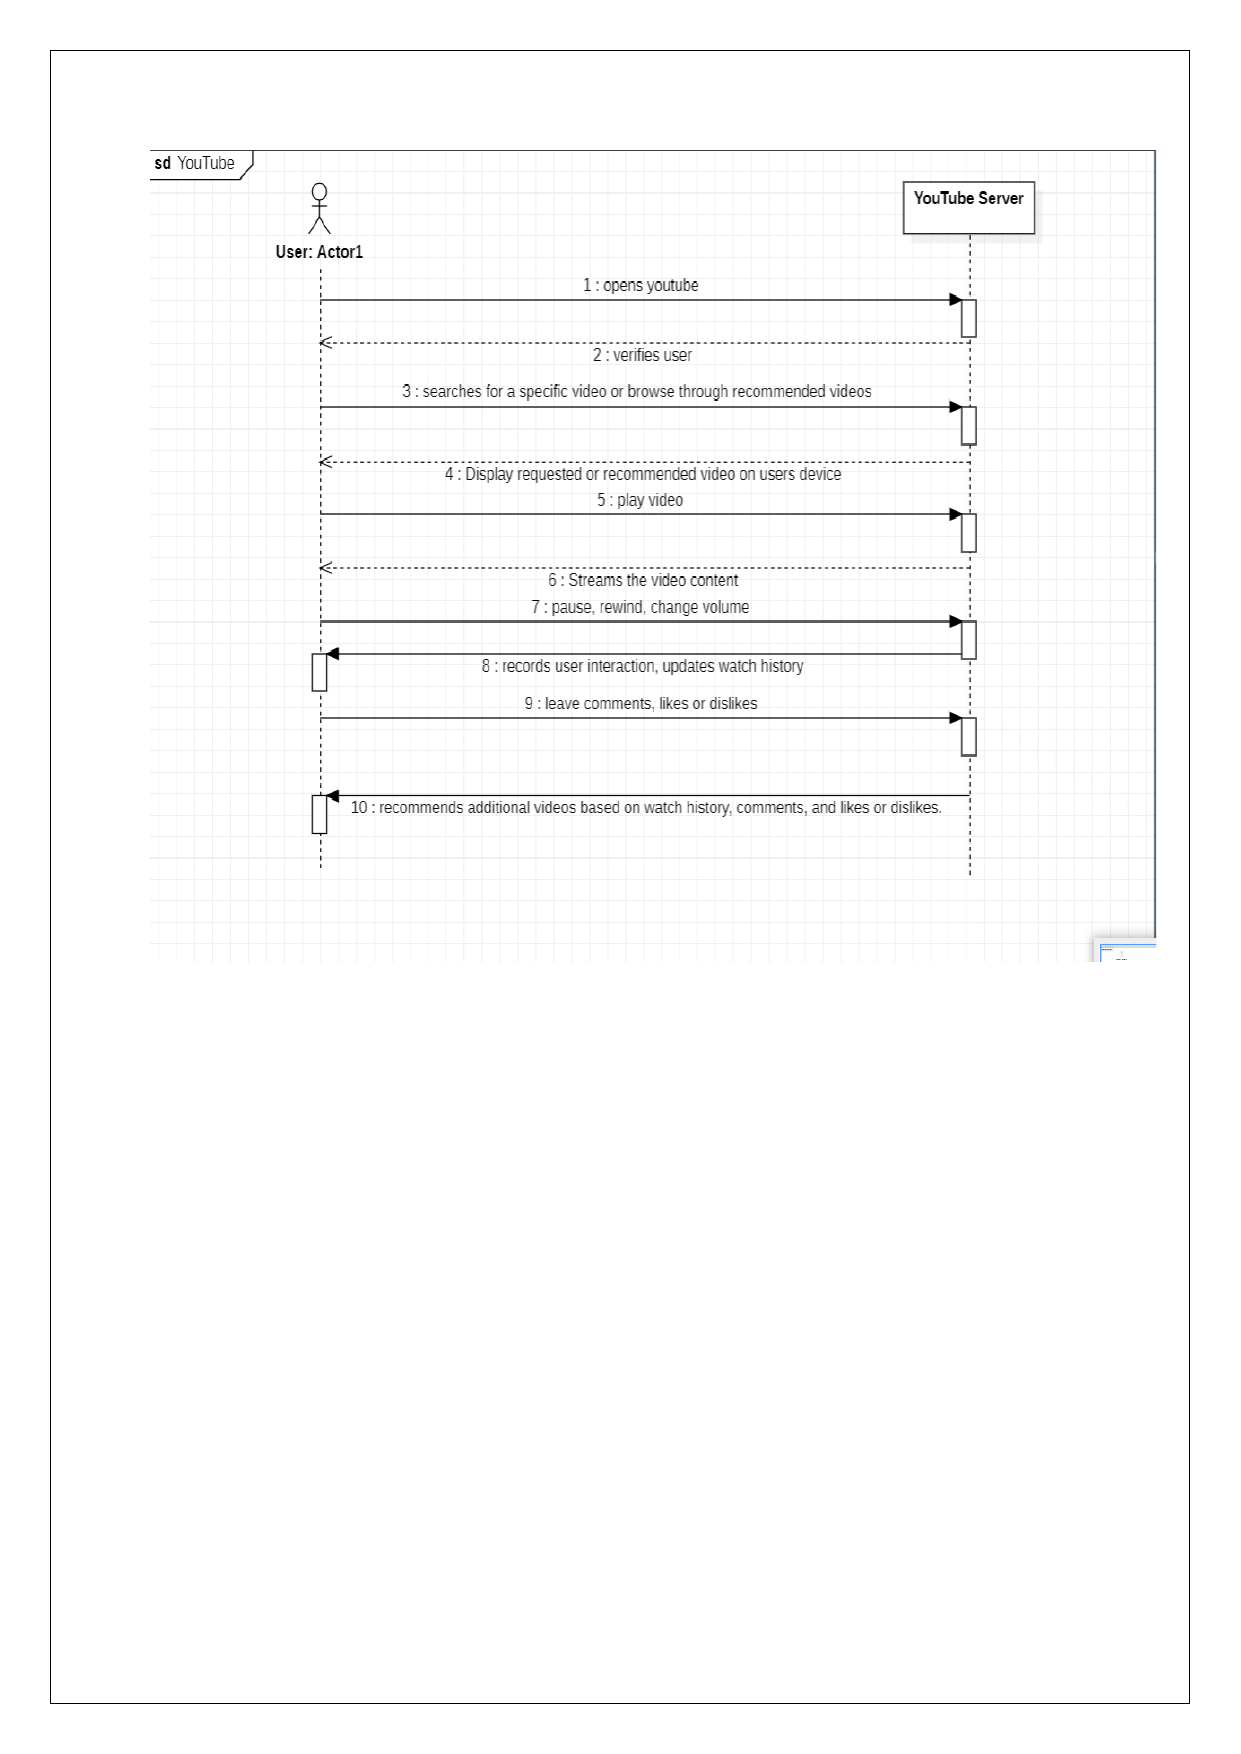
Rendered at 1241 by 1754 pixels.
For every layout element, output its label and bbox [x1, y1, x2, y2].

picture [150, 150, 1157, 962]
